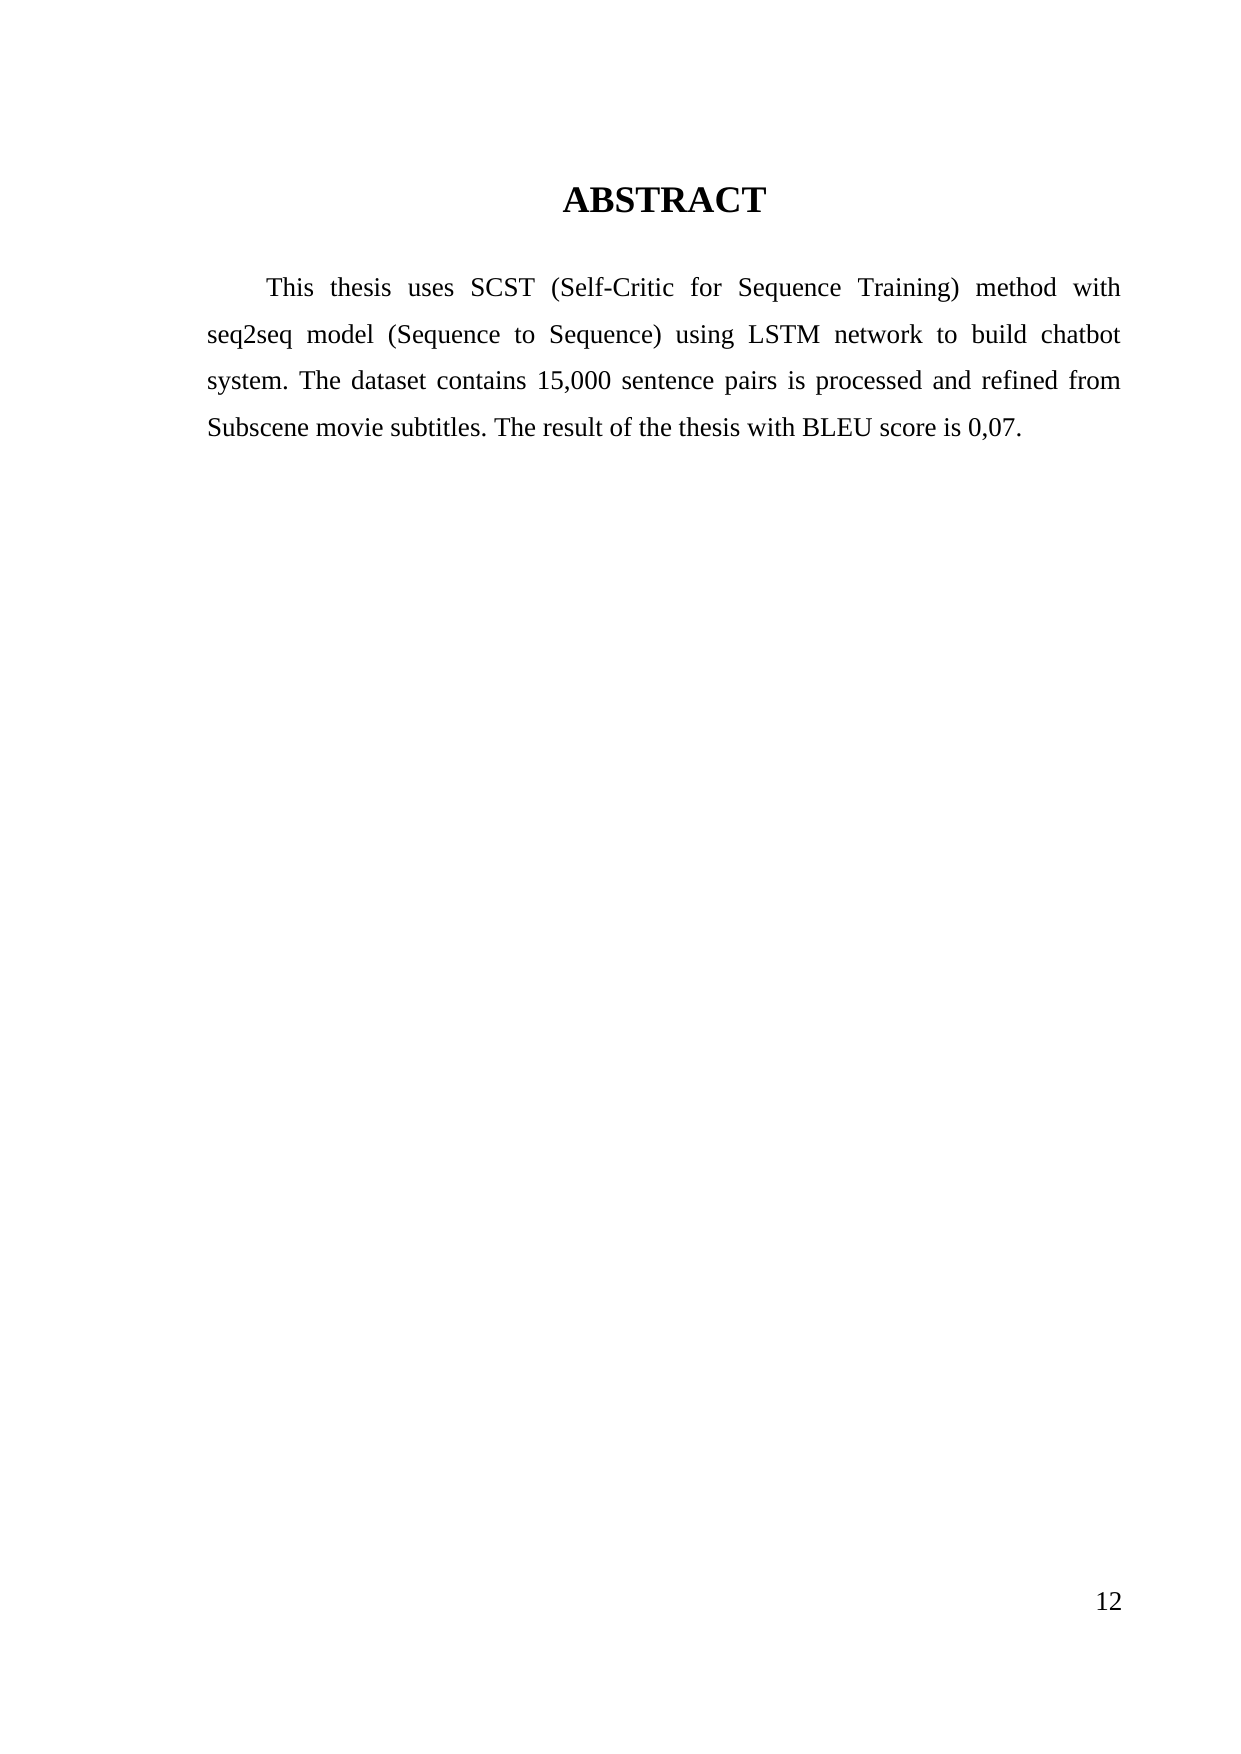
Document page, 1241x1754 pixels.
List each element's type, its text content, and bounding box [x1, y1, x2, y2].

text This thesis uses SCST (Self-Critic for Sequence Training) method with seq2seq model (Sequence to Sequence) using LSTM network to build chatbot system. The dataset contains 15,000 sentence pairs is processed and refined from Subscene movie subtitles. The result of the thesis with BLEU score is 0,07. [207, 271, 1122, 442]
text ABSTRACT [207, 177, 1122, 220]
